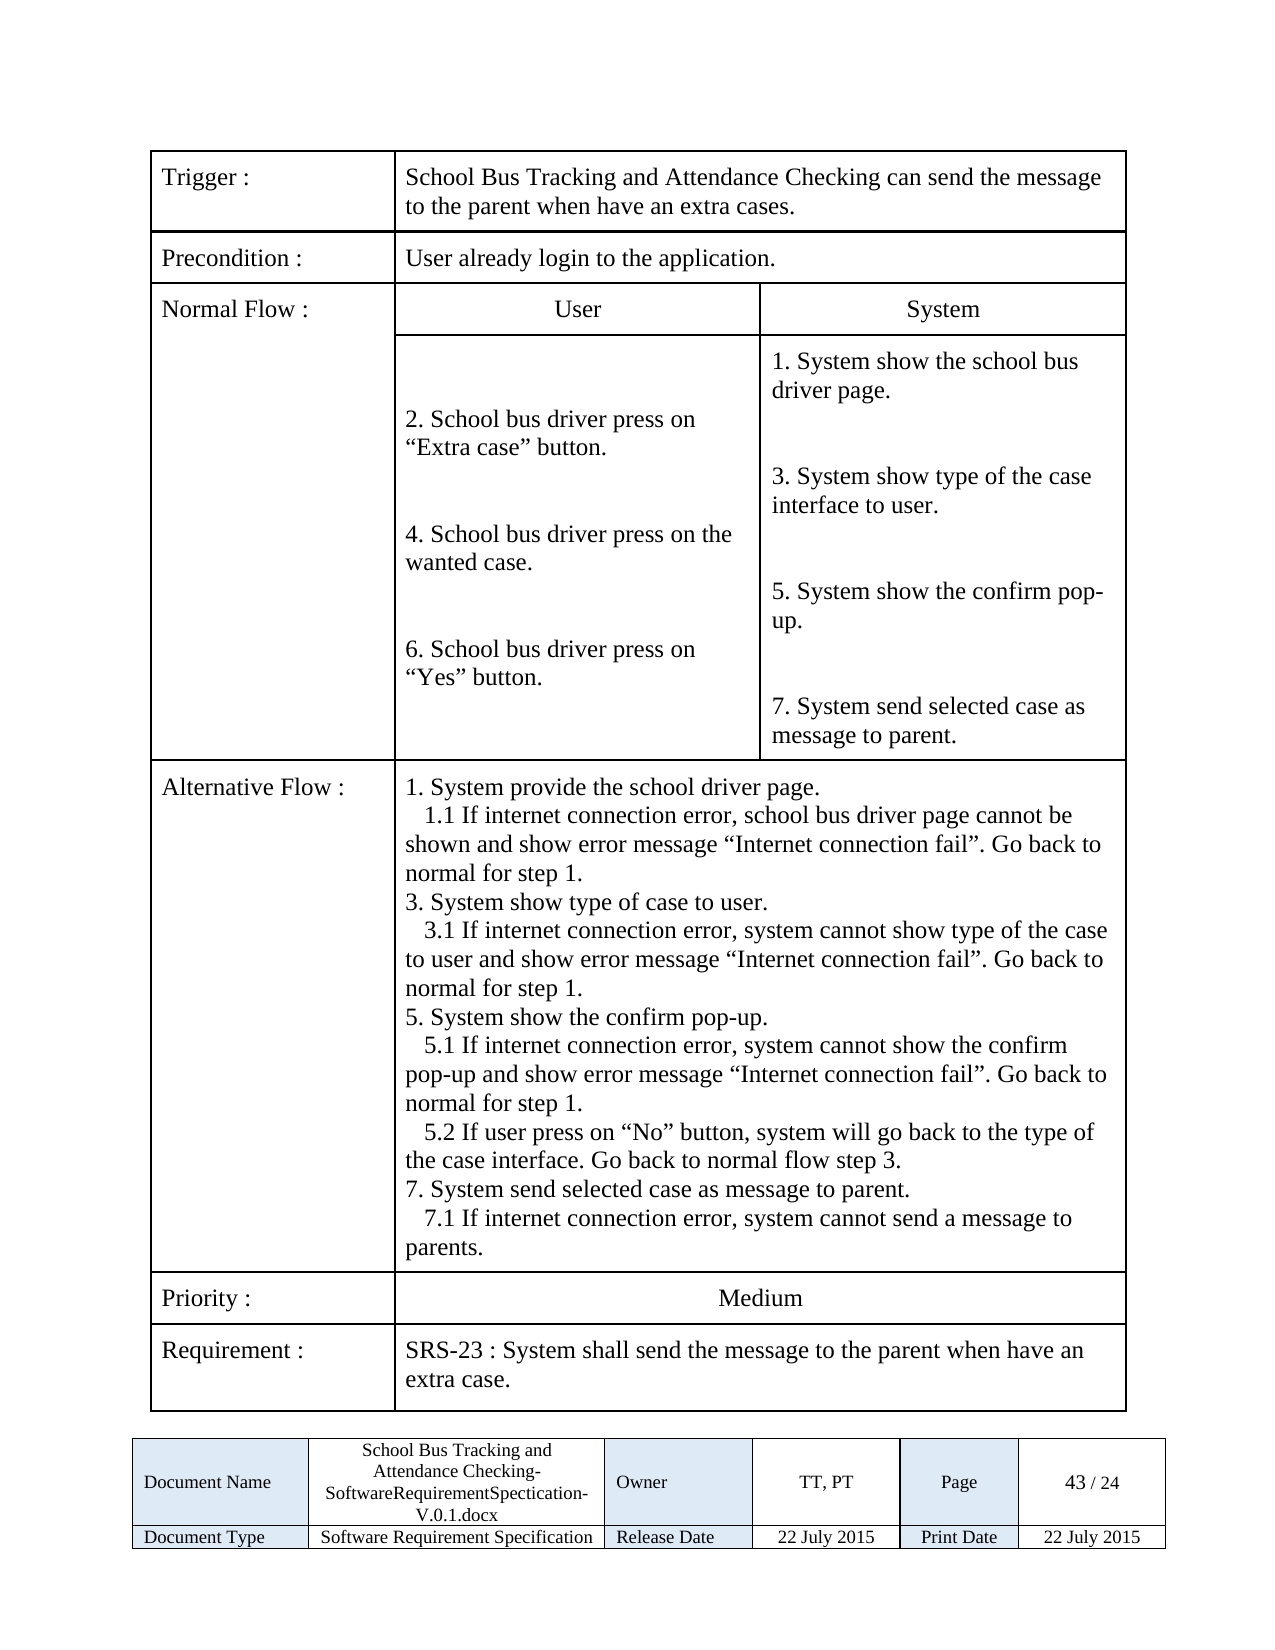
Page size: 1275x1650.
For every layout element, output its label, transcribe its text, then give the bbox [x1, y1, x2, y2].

table_cell Trigger : [152, 152, 394, 230]
table_cell Alternative Flow : [152, 761, 394, 1271]
table_cell Precondition : [152, 233, 394, 282]
table_cell School Bus Tracking and Attendance Checking can send the message to the parent when have an extra cases. [396, 152, 1125, 230]
table_cell 2. School bus driver press on “Extra case” button. 4. School bus driver press on the wanted case. 6. School bus driver press on “Yes” button. [396, 336, 759, 759]
table_cell User already login to the application. [396, 233, 1125, 282]
table_cell SRS-23 : System shall send the message to the parent when have an extra case. SRS-28 : System shall provide school bus driver page. SRS-33 : System shall provide “CONFIRM” button. SRS-34 : System shall provide the confirm pop-up. SRS-40 : System shall send the message to parents. SRS-42 : System shall provide type of case. SRS-43 : System shall provide extra case button. SRS-45 : System shall provide “Notification” button. SRS-46 : System shall provide pop-up message. [396, 1325, 1125, 1410]
table_cell User [396, 284, 759, 334]
table_cell Medium [396, 1273, 1125, 1322]
table_cell Requirement : [152, 1325, 394, 1410]
table_cell 1. System show the school bus driver page. 3. System show type of the case interface to user. 5. System show the confirm pop-up. 7. System send selected case as message to parent. [761, 336, 1125, 759]
table_cell System [761, 284, 1125, 334]
table_cell Normal Flow : [152, 284, 394, 759]
table_cell Priority : [152, 1273, 394, 1322]
table_cell 1. System provide the school driver page. 1.1 If internet connection error, school bus driver page cannot be shown and show error message “Internet connection fail”. Go back to normal for step 1. 3. System show type of case to user. 3.1 If internet connection error, system cannot show type of the case to user and show error message “Internet connection fail”. Go back to normal for step 1. 5. System show the confirm pop-up. 5.1 If internet connection error, system cannot show the confirm pop-up and show error message “Internet connection fail”. Go back to normal for step 1. 5.2 If user press on “No” button, system will go back to the type of the case interface. Go back to normal flow step 3. 7. System send selected case as message to parent. 7.1 If internet connection error, system cannot send a message to parents. [396, 761, 1125, 1271]
